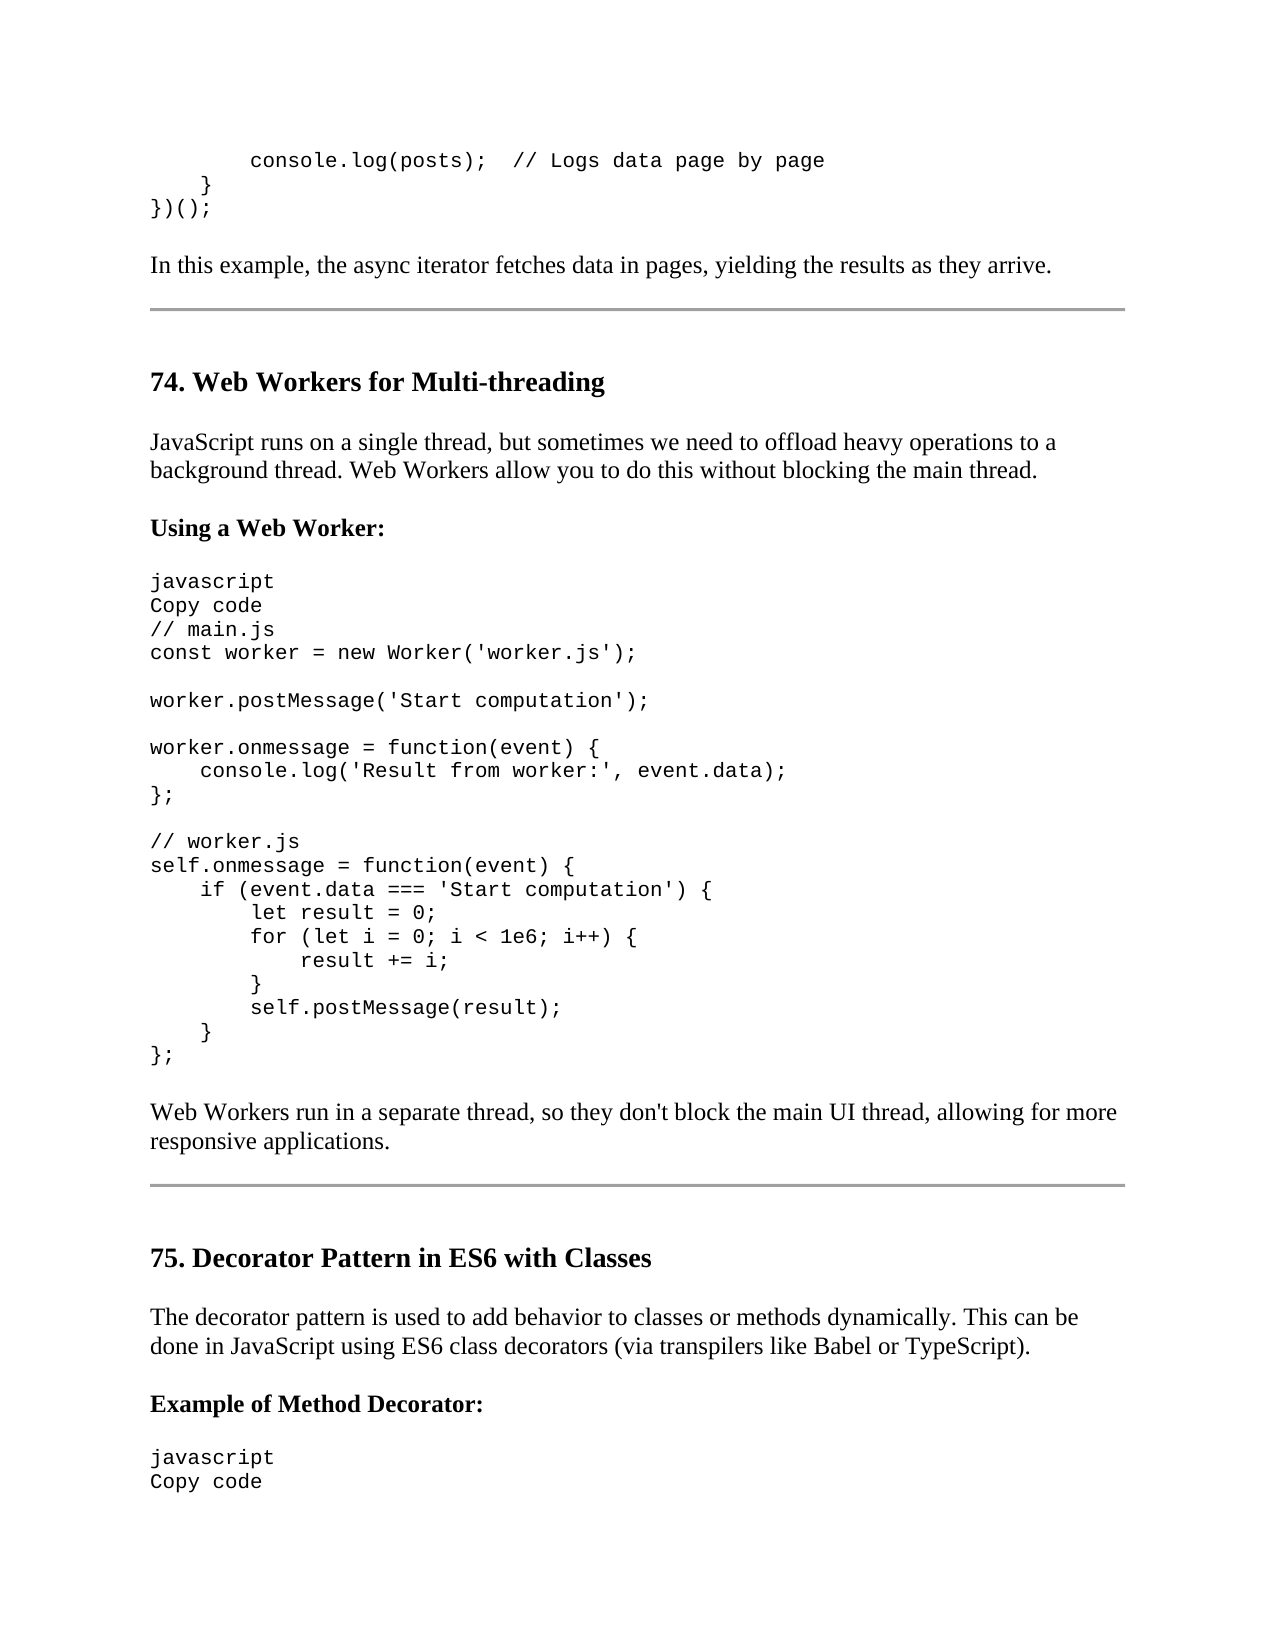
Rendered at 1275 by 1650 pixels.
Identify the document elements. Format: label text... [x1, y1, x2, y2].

text // worker.js [150, 831, 1125, 855]
text }; [150, 784, 1125, 808]
text Copy code [150, 595, 1125, 619]
text Copy code [150, 1471, 1125, 1494]
text console.log(posts); // Logs data page by page [150, 150, 1125, 174]
text })(); [150, 197, 1125, 221]
text javascript [150, 571, 1125, 595]
text 74. Web Workers for Multi-threading [150, 365, 1125, 398]
text Using a Web Worker: [150, 513, 1125, 542]
text worker.postMessage('Start computation'); [150, 689, 1125, 713]
text self.postMessage(result); [150, 997, 1125, 1021]
text // main.js [150, 619, 1125, 642]
text console.log('Result from worker:', event.data); [150, 761, 1125, 784]
text const worker = new Worker('worker.js'); [150, 642, 1125, 666]
text } [150, 174, 1125, 197]
text if (event.data === 'Start computation') { [150, 879, 1125, 902]
text result += i; [150, 950, 1125, 973]
text In this example, the async iterator fetches data in pages, yielding the results as they arrive. [150, 250, 1125, 279]
text The decorator pattern is used to add behavior to classes or methods dynamically. This can be done in JavaScript using ES6 class decorators (via transpilers like Babel or TypeScript). [150, 1302, 1125, 1360]
text for (let i = 0; i < 1e6; i++) { [150, 926, 1125, 950]
text } [150, 1021, 1125, 1044]
text JavaScript runs on a single thread, but sometimes we need to offload heavy operations to a background thread. Web Workers allow you to do this without blocking the main thread. [150, 427, 1125, 484]
text javascript [150, 1447, 1125, 1471]
text Example of Method Decorator: [150, 1389, 1125, 1418]
text } [150, 973, 1125, 997]
text self.onmessage = function(event) { [150, 855, 1125, 879]
text 75. Decorator Pattern in ES6 with Classes [150, 1241, 1125, 1273]
text Web Workers run in a separate thread, so they don't block the main UI thread, allowing for more responsive applications. [150, 1097, 1125, 1154]
text }; [150, 1044, 1125, 1068]
text worker.onmessage = function(event) { [150, 737, 1125, 761]
text let result = 0; [150, 902, 1125, 926]
